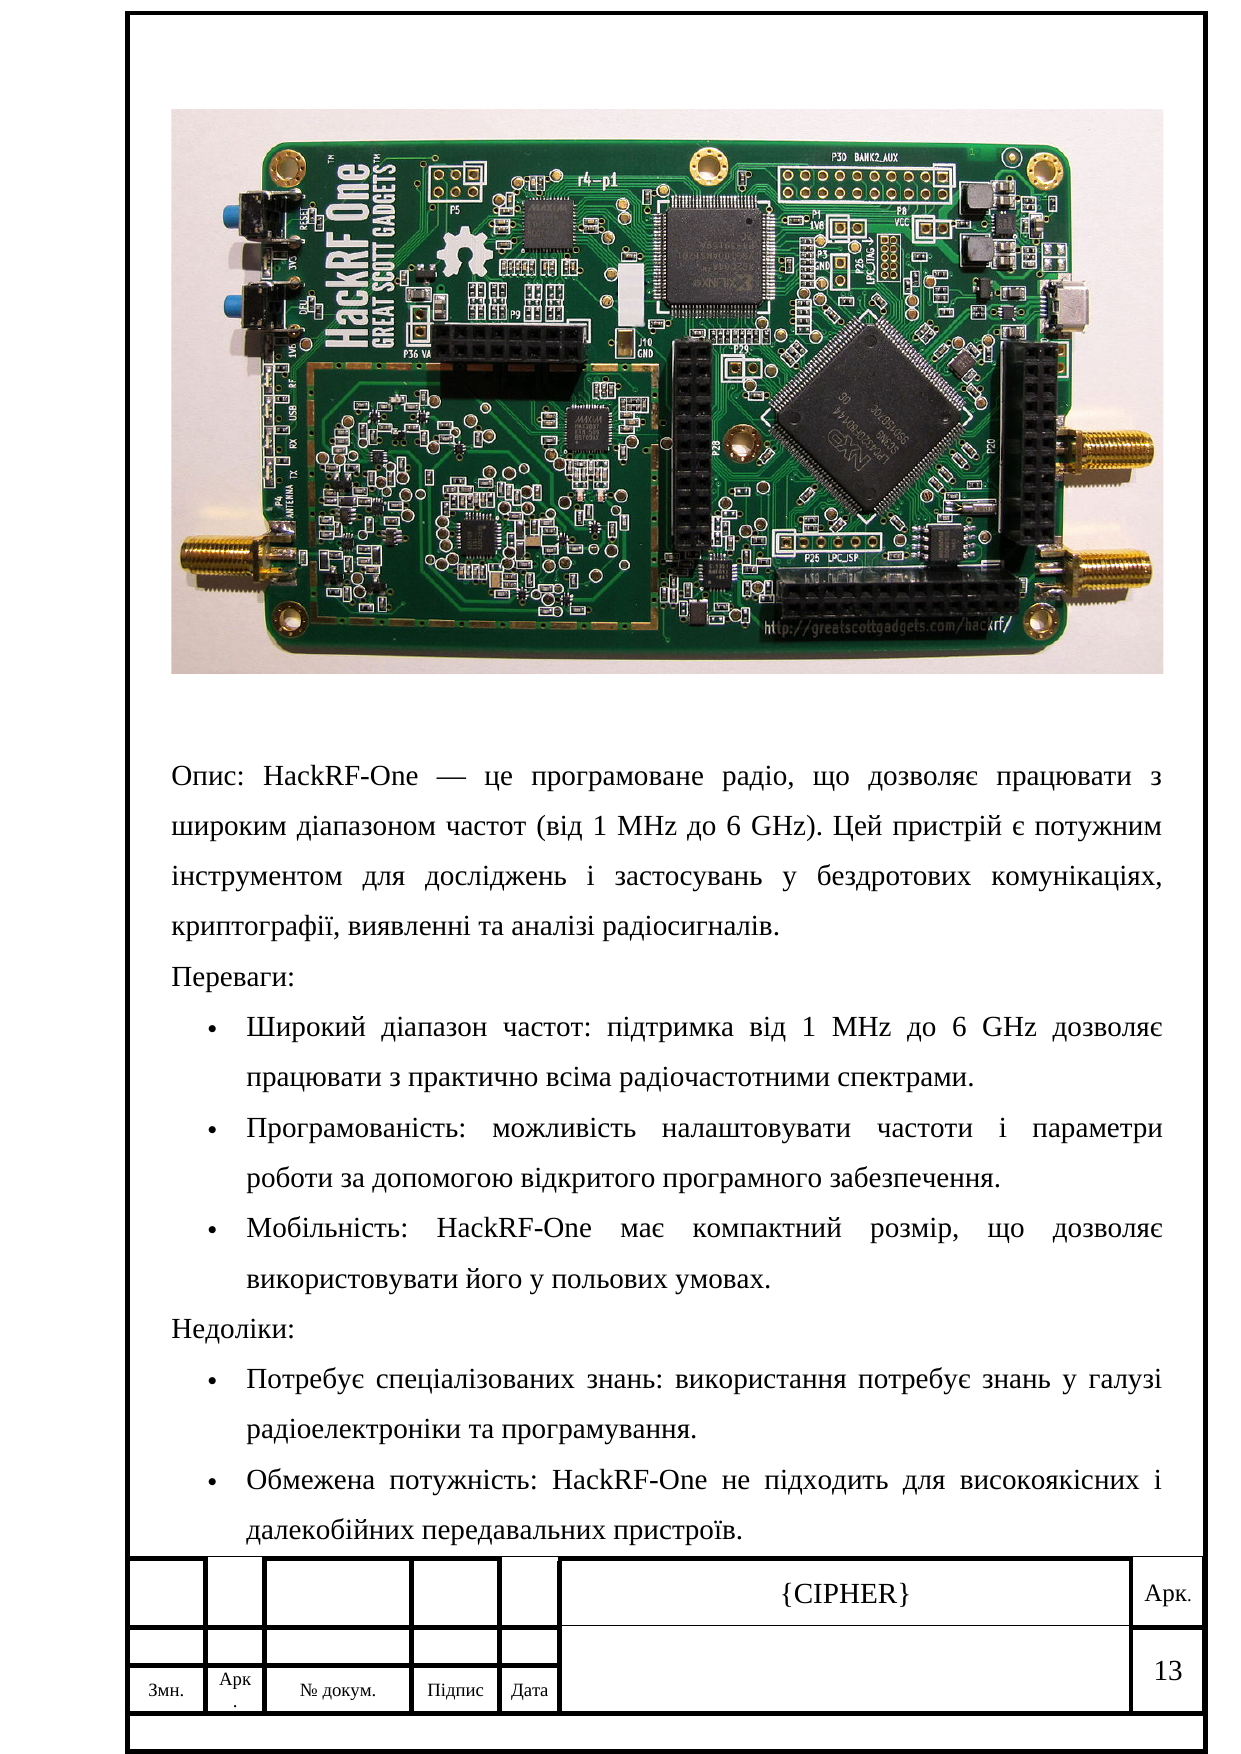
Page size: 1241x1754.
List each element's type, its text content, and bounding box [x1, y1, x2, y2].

text Переваги: [171, 959, 1163, 992]
list Обмежена потужність: HackRF-One не підходить для високоякісних і далекобійних передавальних пристроїв. [209, 1462, 1163, 1546]
text Недоліки: [171, 1311, 1163, 1344]
list Мобільність: HackRF-One має компактний розмір, що дозволяє використовувати його у польових умовах. [209, 1210, 1163, 1294]
list Широкий діапазон частот: підтримка від 1 MHz до 6 GHz дозволяє працювати з практично всіма радіочастотними спектрами. [209, 1009, 1163, 1093]
list Потребує спеціалізованих знань: використання потребує знань у галузі радіоелектроніки та програмування. [209, 1361, 1163, 1445]
picture [171, 109, 1164, 674]
list Програмованість: можливість налаштовувати частоти і параметри роботи за допомогою відкритого програмного забезпечення. [209, 1110, 1163, 1194]
text Опис: HackRF-One — це програмоване радіо, що дозволяє працювати з широким діапазоном частот (від 1 MHz до 6 GHz). Цей пристрій є потужним інструментом для досліджень і застосувань у бездротових комунікаціях, криптографії, виявленні та аналізі радіосигналів. [171, 758, 1163, 942]
